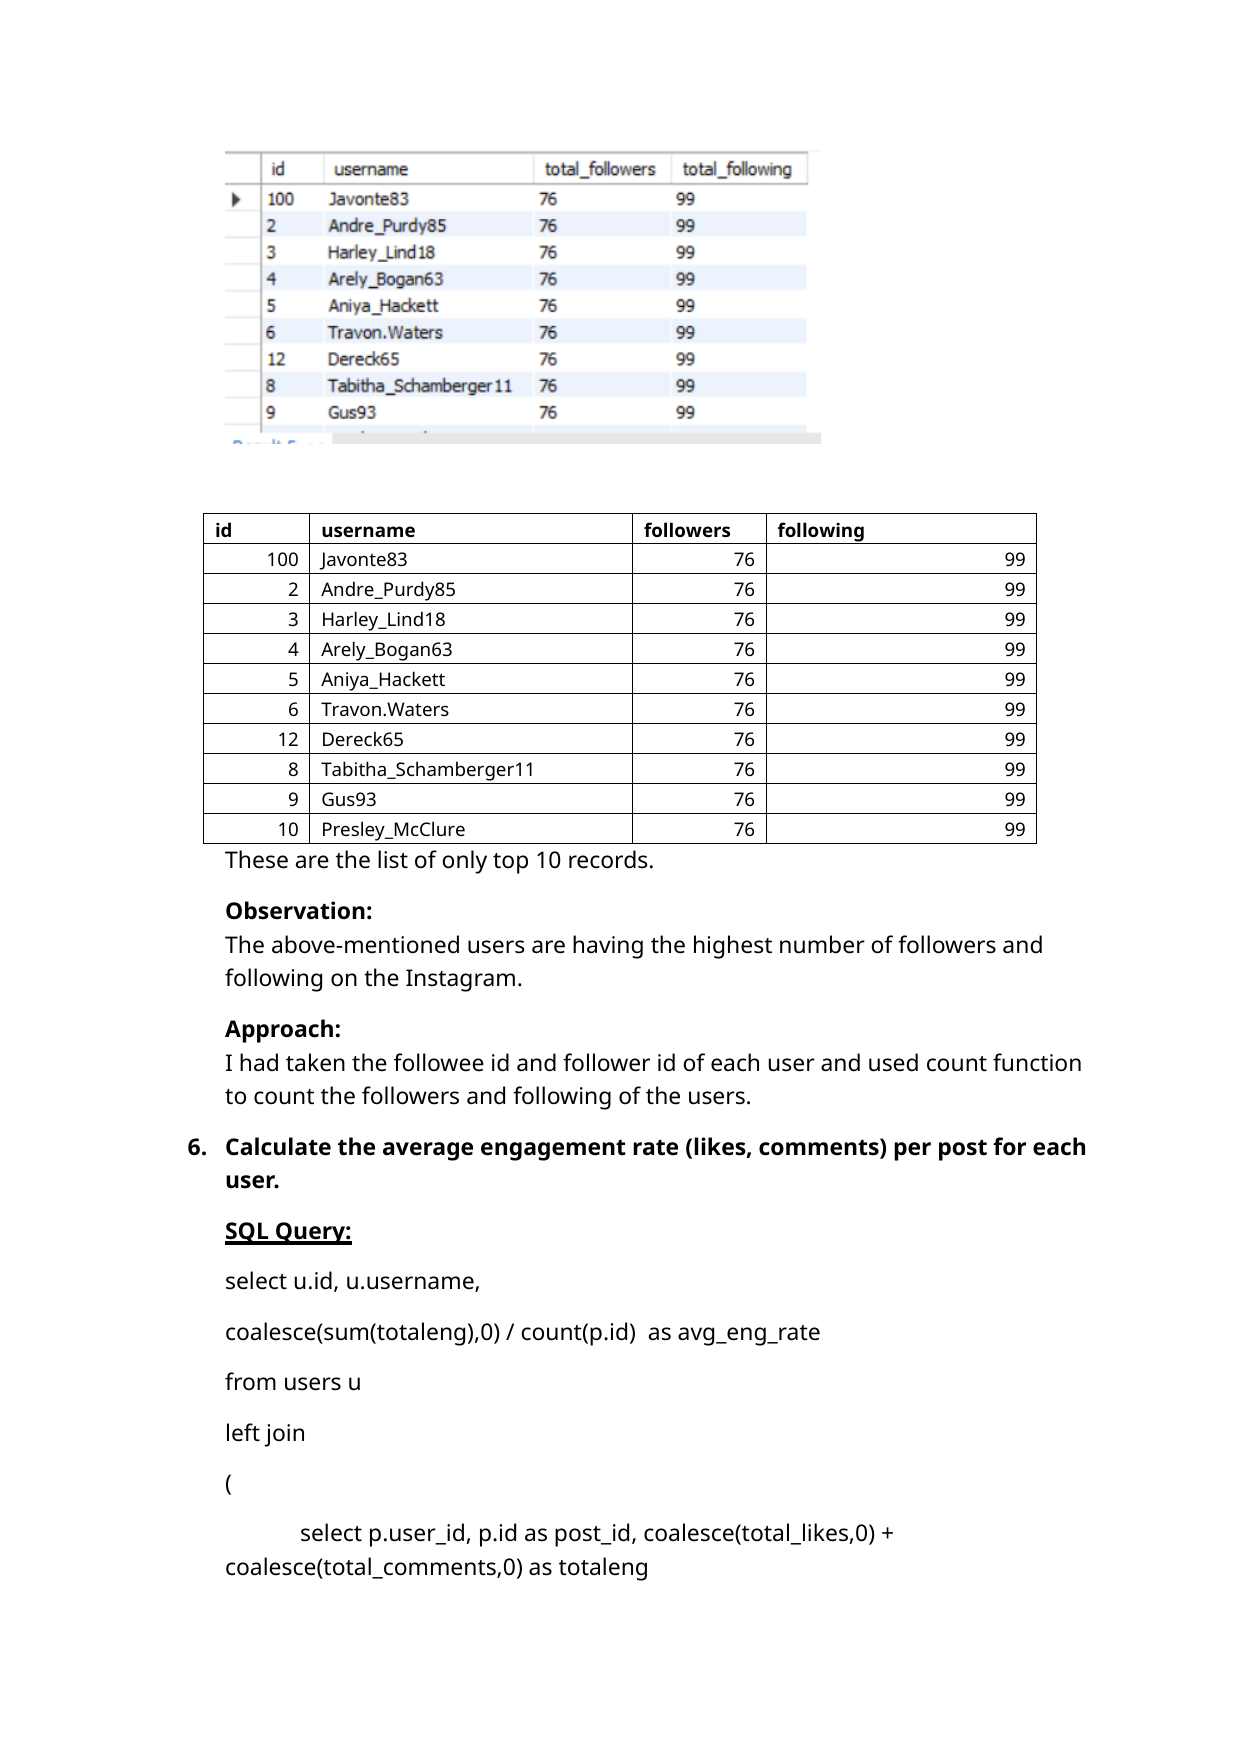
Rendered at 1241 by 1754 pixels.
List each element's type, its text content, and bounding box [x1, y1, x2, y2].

picture [225, 150, 822, 444]
table_cell 8 [204, 754, 309, 783]
text ( [225, 1467, 1090, 1498]
table_cell 99 [767, 784, 1036, 813]
table_cell 76 [633, 724, 766, 753]
table_cell 99 [767, 814, 1036, 843]
table_cell 99 [767, 604, 1036, 633]
table_header id [204, 514, 309, 543]
table_cell 76 [633, 754, 766, 783]
table_cell Dereck65 [310, 724, 632, 753]
list Calculate the average engagement rate (likes, comments) per post for each user. [187, 1131, 1090, 1196]
table_header following [767, 514, 1036, 543]
table_cell 3 [204, 604, 309, 633]
table_cell 9 [204, 784, 309, 813]
table_cell 99 [767, 634, 1036, 663]
table_cell 99 [767, 574, 1036, 603]
table_cell 76 [633, 784, 766, 813]
table_cell 2 [204, 574, 309, 603]
table_cell 99 [767, 694, 1036, 723]
text These are the list of only top 10 records. [225, 844, 1090, 876]
table_cell 5 [204, 664, 309, 693]
table_cell Arely_Bogan63 [310, 634, 632, 663]
text SQL Query: [225, 1215, 1090, 1246]
table_header username [310, 514, 632, 543]
table_cell 10 [204, 814, 309, 843]
text select p.user_id, p.id as post_id, coalesce(total_likes,0) + coalesce(total_comments,0) as totaleng [225, 1517, 1090, 1582]
table_cell 76 [633, 694, 766, 723]
table_cell Travon.Waters [310, 694, 632, 723]
table_cell 99 [767, 664, 1036, 693]
table_cell 12 [204, 724, 309, 753]
table_cell 6 [204, 694, 309, 723]
table_header followers [633, 514, 766, 543]
text Observation: The above-mentioned users are having the highest number of followers and following on the Instagram. [225, 895, 1090, 993]
table_cell 99 [767, 544, 1036, 573]
table_cell Tabitha_Schamberger11 [310, 754, 632, 783]
table_cell Aniya_Hackett [310, 664, 632, 693]
text select u.id, u.username, [225, 1265, 1090, 1296]
table_cell Gus93 [310, 784, 632, 813]
table_cell 99 [767, 754, 1036, 783]
table_cell Harley_Lind18 [310, 604, 632, 633]
table_cell 76 [633, 544, 766, 573]
table_cell 100 [204, 544, 309, 573]
table_cell 99 [767, 724, 1036, 753]
text left join [225, 1416, 1090, 1448]
table_cell 76 [633, 664, 766, 693]
table_cell 76 [633, 814, 766, 843]
text Approach: I had taken the followee id and follower id of each user and used count function to count the followers and following of the users. [225, 1013, 1090, 1111]
text from users u [225, 1366, 1090, 1397]
table_cell Andre_Purdy85 [310, 574, 632, 603]
text coalesce(sum(totaleng),0) / count(p.id) as avg_eng_rate [225, 1316, 1090, 1347]
table_cell Javonte83 [310, 544, 632, 573]
table_cell 76 [633, 574, 766, 603]
table_cell 4 [204, 634, 309, 663]
table_cell 76 [633, 634, 766, 663]
table_cell Presley_McClure [310, 814, 632, 843]
table_cell 76 [633, 604, 766, 633]
